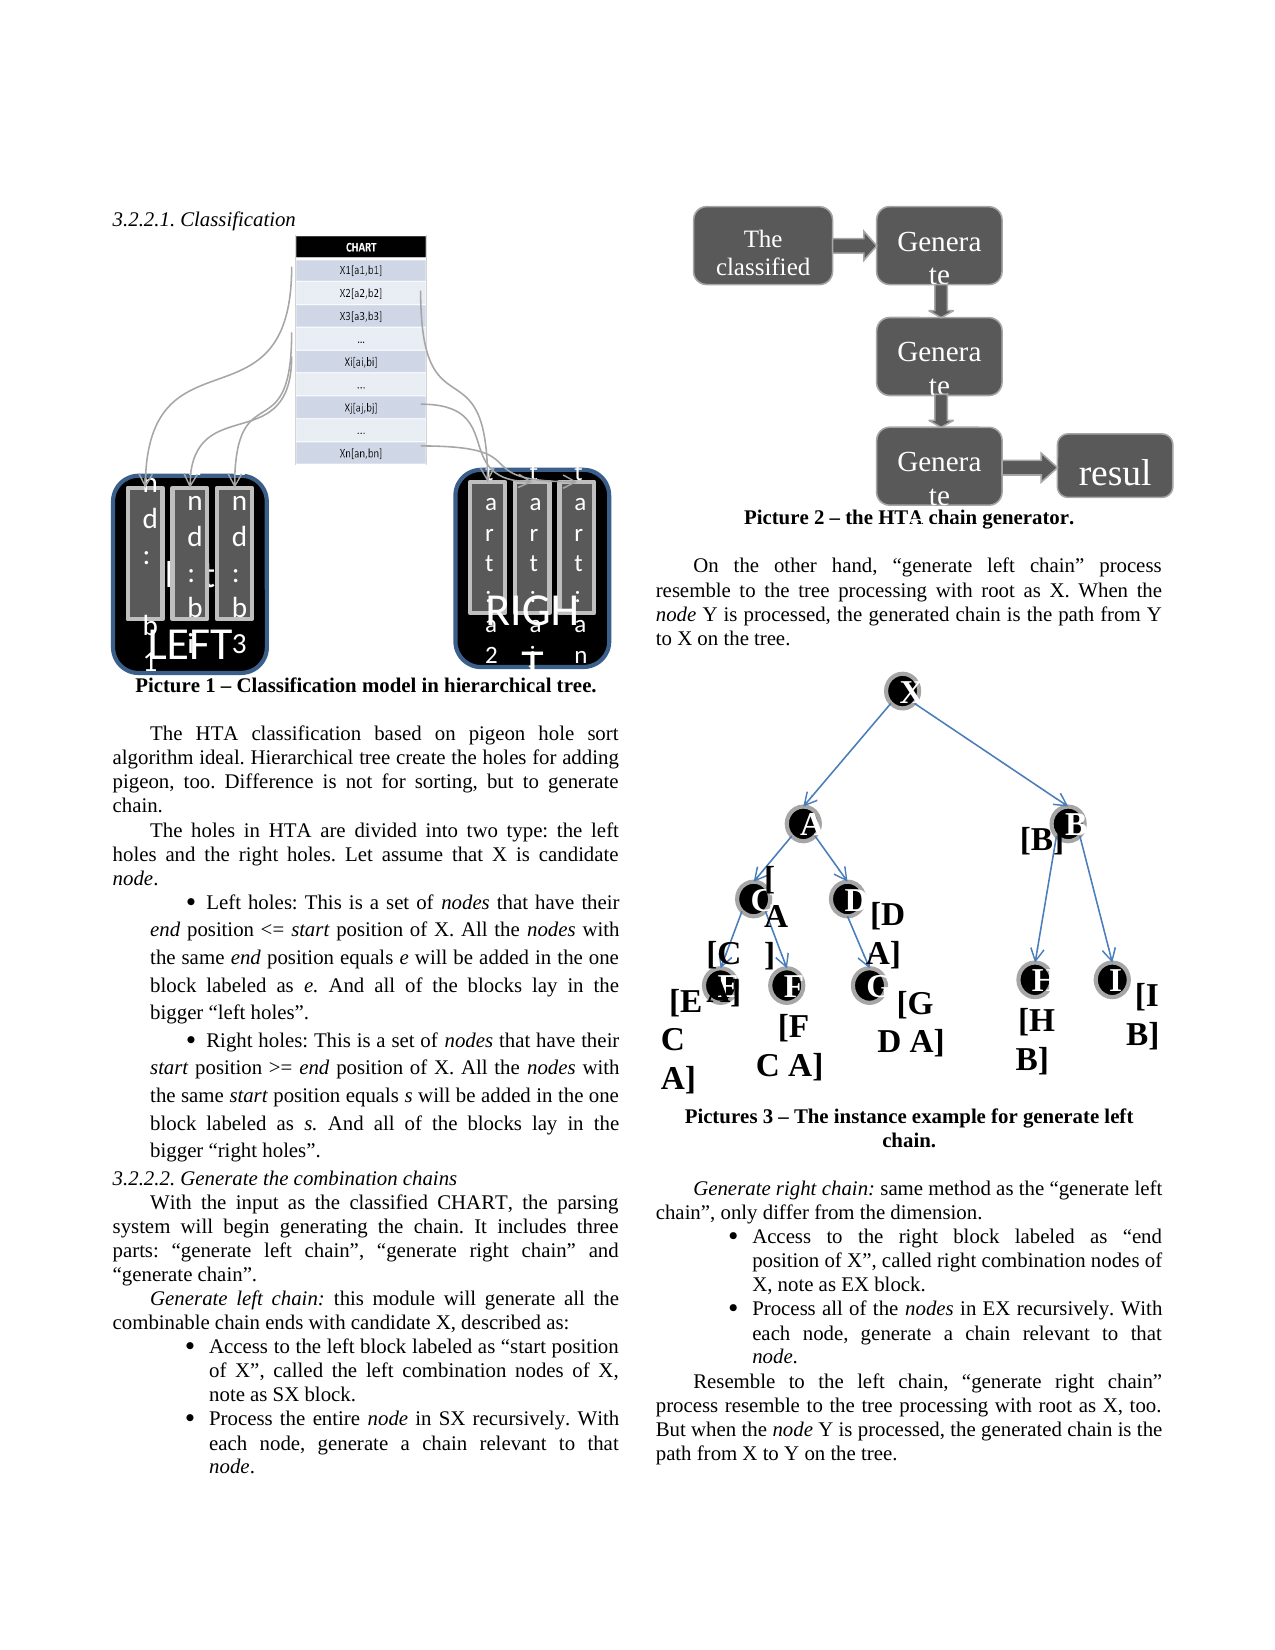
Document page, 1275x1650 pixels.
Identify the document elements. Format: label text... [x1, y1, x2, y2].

text Generate right chain: same method as the “generate left chain”, only differ from the dimension. [656, 1176, 1162, 1224]
text The holes in HTA are divided into two type: the left holes and the right holes. Let assume that X is candidate node. [112, 817, 619, 890]
text The HTA classification based on pigeon hole sort algorithm ideal. Hierarchical tree create the holes for adding pigeon, too. Difference is not for sorting, but to generate chain. [112, 721, 619, 817]
list Process all of the nodes in EX recursively. With each node, generate a chain relevant to that node. [729, 1296, 1162, 1368]
text On the other hand, “generate left chain” process resemble to the tree processing with root as X. When the node Y is processed, the generated chain is the path from Y to X on the tree. [656, 553, 1162, 650]
text With the input as the classified CHART, the parsing system will begin generating the chain. It includes three parts: “generate left chain”, “generate right chain” and “generate chain”. [112, 1190, 619, 1286]
list Right holes: This is a set of nodes that have their start position >= end position of X. All the nodes with the same start position equals s will be added in the one block labeled as s. And all of the blocks lay in the bigger “right holes”. [150, 1028, 619, 1162]
text Picture 1 – Classification model in hierarchical tree. [112, 673, 619, 697]
text Generate left chain: this module will generate all the combinable chain ends with candidate X, described as: [112, 1286, 619, 1334]
text 3.2.2.1. Classification [112, 207, 619, 231]
text Picture 2 – the HTA chain generator. [656, 505, 1162, 529]
picture [291, 230, 431, 470]
text Resemble to the left chain, “generate right chain” process resemble to the tree processing with root as X, too. But when the node Y is processed, the generated chain is the path from X to Y on the tree. [656, 1368, 1162, 1465]
list Access to the right block labeled as “end position of X”, called right combination nodes of X, note as EX block. [729, 1224, 1162, 1296]
list Left holes: This is a set of nodes that have their end position <= start position of X. All the nodes with the same end position equals e will be added in the one block labeled as e. And all of the blocks lay in the bigger “left holes”. [150, 890, 619, 1024]
list Access to the left block labeled as “start position of X”, called the left combination nodes of X, note as SX block. [186, 1334, 619, 1406]
text Pictures 3 – The instance example for generate left chain. [656, 1104, 1162, 1152]
list Process the entire node in SX recursively. With each node, generate a chain relevant to that node. [186, 1406, 619, 1478]
text 3.2.2.2. Generate the combination chains [112, 1166, 619, 1190]
